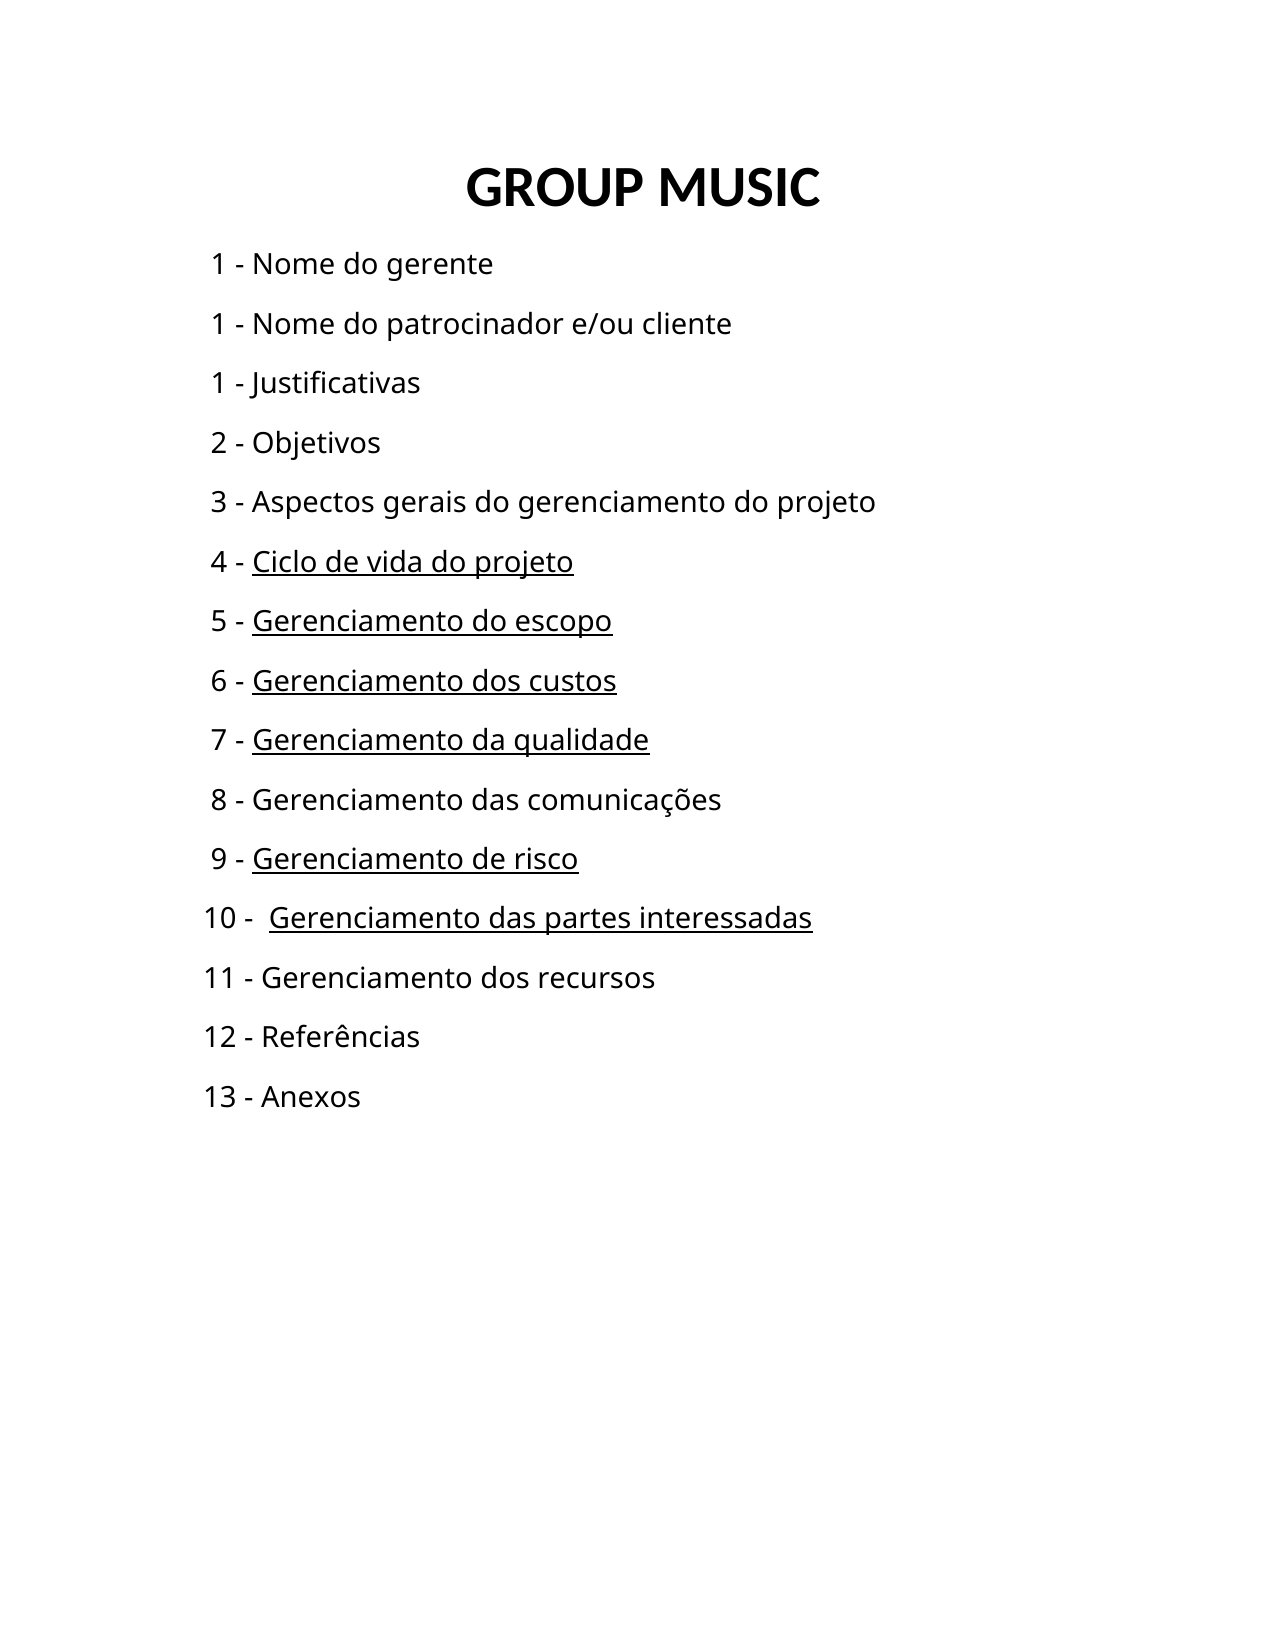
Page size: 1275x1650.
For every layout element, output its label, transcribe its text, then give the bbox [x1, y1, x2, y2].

text 1 - Justificativas [150, 362, 1125, 402]
text 11 - Gerenciamento dos recursos [150, 957, 1125, 997]
text GROUP MUSIC [150, 150, 1125, 221]
text 6 - Gerenciamento dos custos [150, 660, 1125, 699]
text 4 - Ciclo de vida do projeto [150, 541, 1125, 581]
text 12 - Referências [150, 1017, 1125, 1056]
text 10 - Gerenciamento das partes interessadas [150, 898, 1125, 937]
text 9 - Gerenciamento de risco [150, 838, 1125, 878]
text 5 - Gerenciamento do escopo [150, 600, 1125, 640]
text 7 - Gerenciamento da qualidade [150, 719, 1125, 759]
text 1 - Nome do patrocinador e/ou cliente [150, 303, 1125, 343]
text 3 - Aspectos gerais do gerenciamento do projeto [150, 481, 1125, 521]
text 1 - Nome do gerente [150, 243, 1125, 283]
text 2 - Objetivos [150, 422, 1125, 462]
text 13 - Anexos [150, 1076, 1125, 1116]
text 8 - Gerenciamento das comunicações [150, 779, 1125, 818]
